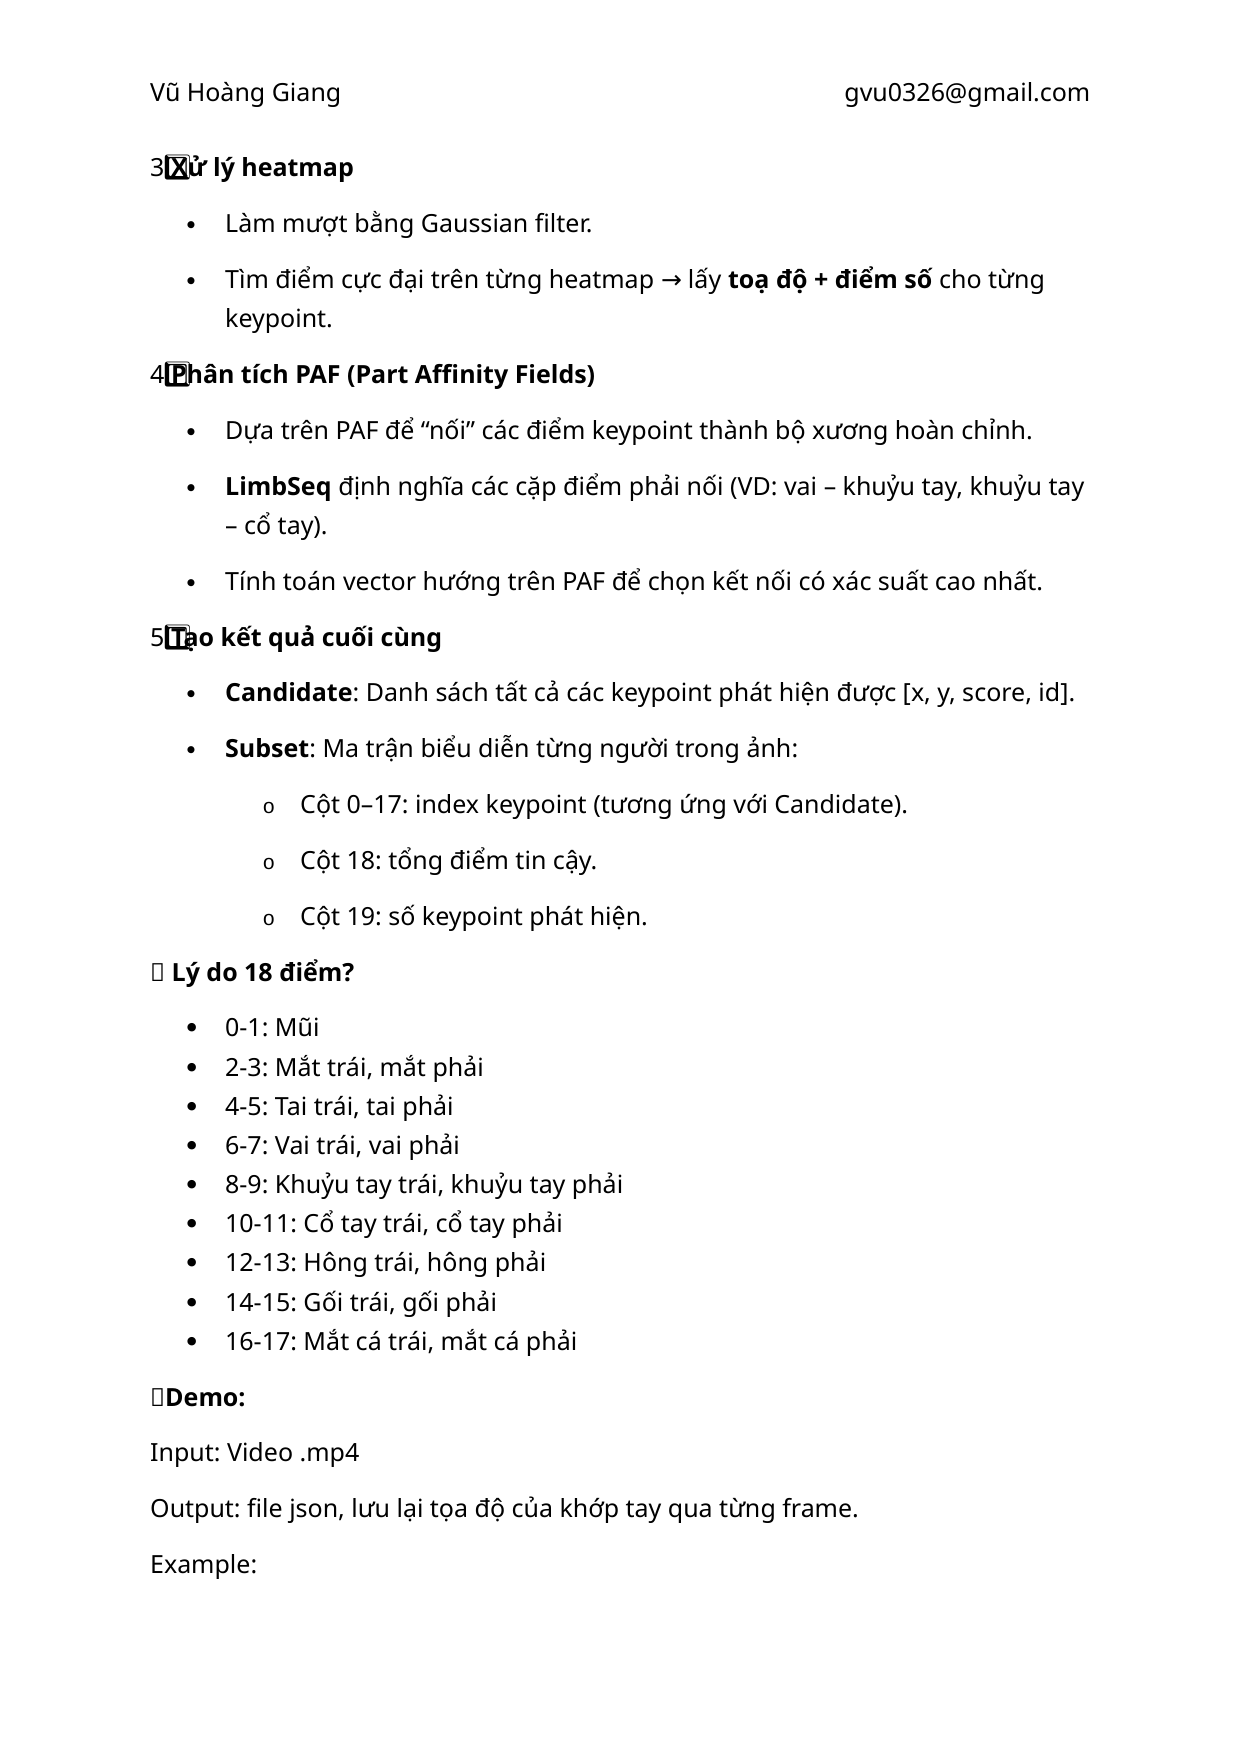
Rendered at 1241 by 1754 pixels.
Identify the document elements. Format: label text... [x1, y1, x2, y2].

list 10-11: Cổ tay trái, cổ tay phải [187, 1206, 1090, 1240]
list Cột 18: tổng điểm tin cậy. [262, 842, 1090, 877]
list 14-15: Gối trái, gối phải [187, 1284, 1090, 1318]
list 8-9: Khuỷu tay trái, khuỷu tay phải [187, 1167, 1090, 1201]
text Output: file json, lưu lại tọa độ của khớp tay qua từng frame. [150, 1491, 1090, 1525]
list 2-3: Mắt trái, mắt phải [187, 1049, 1090, 1083]
list 6-7: Vai trái, vai phải [187, 1127, 1090, 1162]
text 5️⃣ Tạo kết quả cuối cùng [150, 619, 1090, 653]
list Làm mượt bằng Gaussian filter. [187, 206, 1090, 240]
list Candidate: Danh sách tất cả các keypoint phát hiện được [x, y, score, id]. [187, 675, 1090, 709]
list Dựa trên PAF để “nối” các điểm keypoint thành bộ xương hoàn chỉnh. [187, 412, 1090, 447]
list Cột 0–17: index keypoint (tương ứng với Candidate). [262, 787, 1090, 821]
text 🔥Demo: [150, 1379, 1090, 1413]
text Input: Video .mp4 [150, 1435, 1090, 1469]
list Subset: Ma trận biểu diễn từng người trong ảnh: [187, 731, 1090, 765]
list 0-1: Mũi [187, 1010, 1090, 1044]
text ✅ Lý do 18 điểm? [150, 954, 1090, 988]
list LimbSeq định nghĩa các cặp điểm phải nối (VD: vai – khuỷu tay, khuỷu tay – cổ tay). [187, 468, 1090, 542]
list Cột 19: số keypoint phát hiện. [262, 898, 1090, 932]
text Example: [150, 1547, 1090, 1581]
list 16-17: Mắt cá trái, mắt cá phải [187, 1323, 1090, 1357]
list Tìm điểm cực đại trên từng heatmap → lấy toạ độ + điểm số cho từng keypoint. [187, 262, 1090, 335]
text 4️⃣ Phân tích PAF (Part Affinity Fields) [150, 357, 1090, 391]
list 4-5: Tai trái, tai phải [187, 1088, 1090, 1122]
list Tính toán vector hướng trên PAF để chọn kết nối có xác suất cao nhất. [187, 563, 1090, 597]
list 12-13: Hông trái, hông phải [187, 1245, 1090, 1279]
text 3️⃣ Xử lý heatmap [150, 150, 1090, 184]
